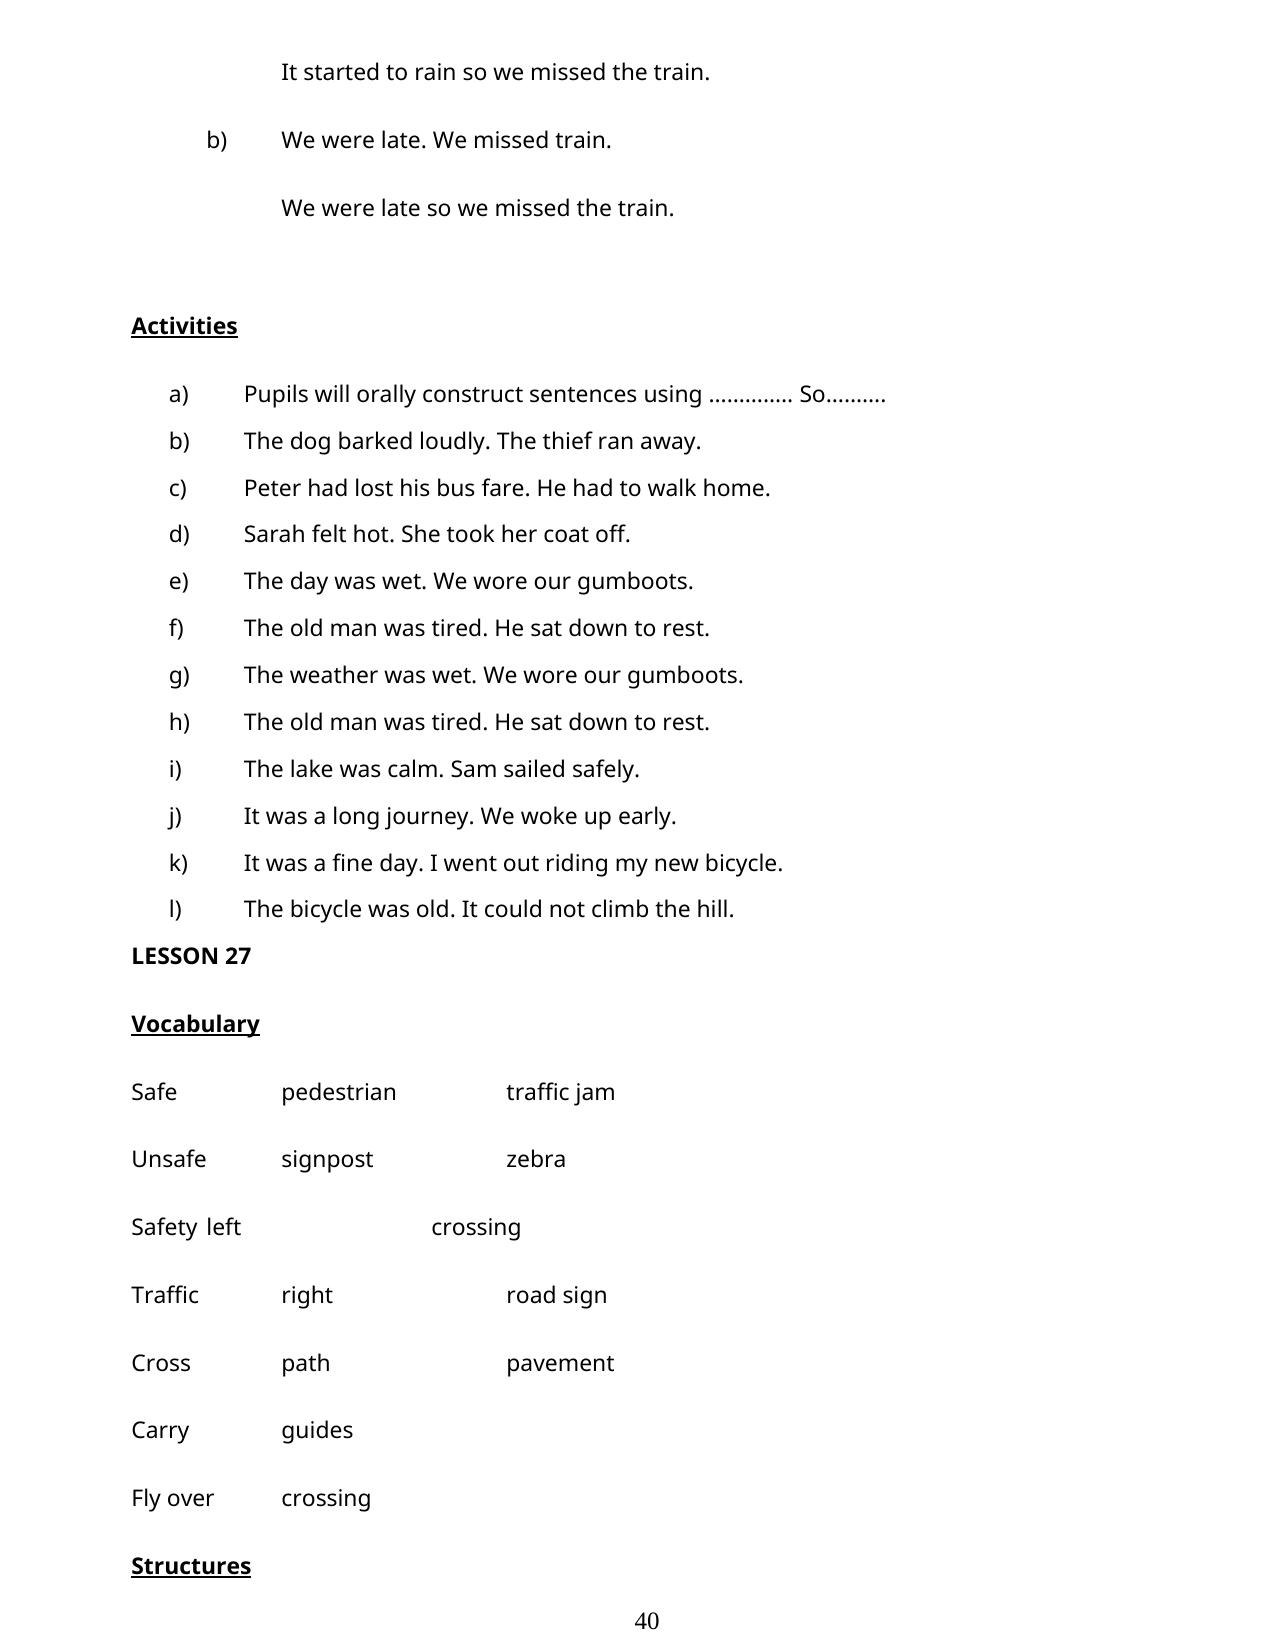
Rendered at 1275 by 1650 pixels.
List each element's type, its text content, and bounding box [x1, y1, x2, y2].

text LESSON 27 [131, 940, 1162, 971]
list The day was wet. We wore our gumboots. [169, 565, 1162, 596]
list The old man was tired. He sat down to rest. [169, 706, 1162, 737]
text Cross path pavement [131, 1346, 1162, 1378]
list Pupils will orally construct sentences using ………….. So………. [169, 378, 1162, 409]
text Safe pedestrian traffic jam [131, 1076, 1162, 1107]
list Sarah felt hot. She took her coat off. [169, 518, 1162, 549]
list The weather was wet. We wore our gumboots. [169, 659, 1162, 690]
list The lake was calm. Sam sailed safely. [169, 753, 1162, 784]
text Safety left crossing [131, 1211, 1162, 1242]
list The dog barked loudly. The thief ran away. [169, 424, 1162, 456]
list Peter had lost his bus fare. He had to walk home. [169, 471, 1162, 503]
text Activities [131, 310, 1162, 341]
text b) We were late. We missed train. [131, 124, 1162, 155]
text It started to rain so we missed the train. [131, 56, 1162, 87]
list The bicycle was old. It could not climb the hill. [169, 893, 1162, 924]
text Unsafe signpost zebra [131, 1143, 1162, 1174]
text Vocabulary [131, 1008, 1162, 1039]
list It was a fine day. I went out riding my new bicycle. [169, 846, 1162, 878]
list It was a long journey. We woke up early. [169, 799, 1162, 831]
text Carry guides [131, 1414, 1162, 1445]
list The old man was tired. He sat down to rest. [169, 612, 1162, 643]
text Traffic right road sign [131, 1279, 1162, 1310]
text We were late so we missed the train. [131, 192, 1162, 223]
text Structures [131, 1549, 1162, 1581]
text Fly over crossing [131, 1482, 1162, 1513]
